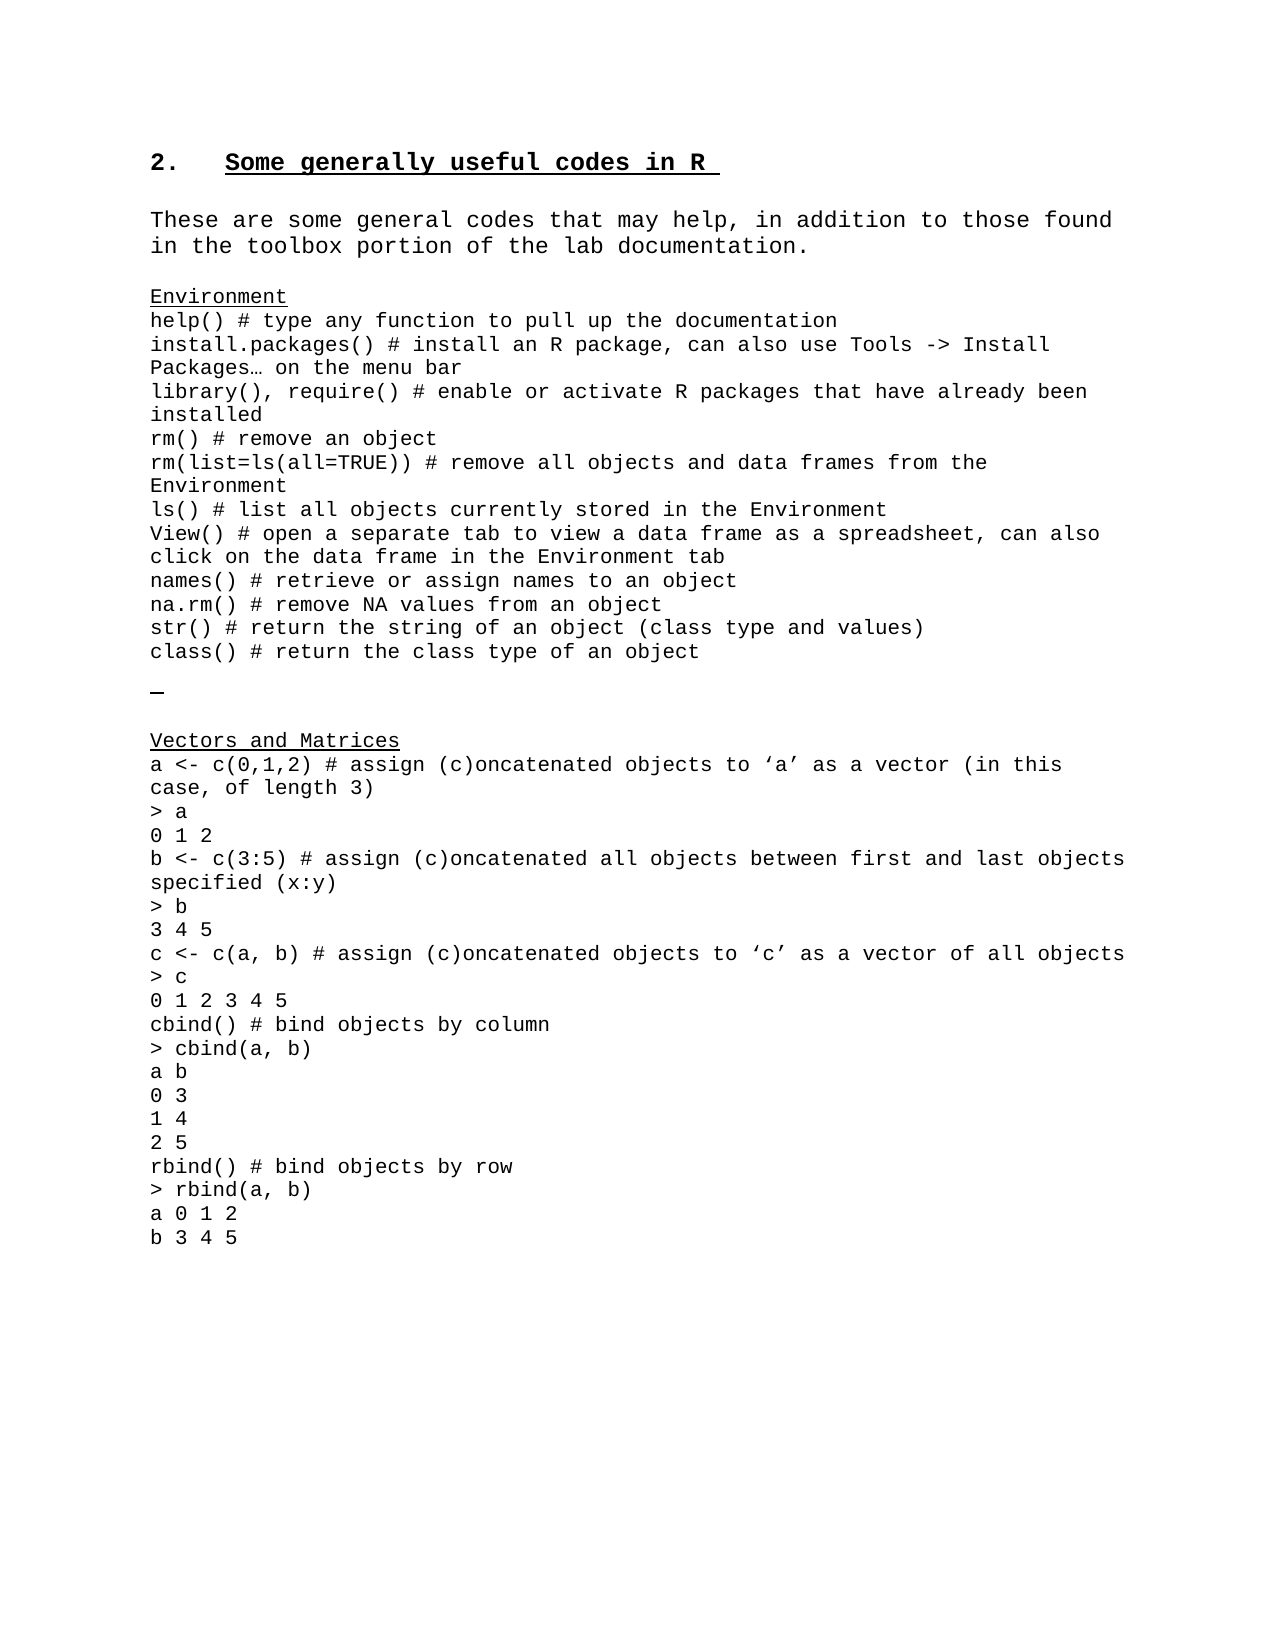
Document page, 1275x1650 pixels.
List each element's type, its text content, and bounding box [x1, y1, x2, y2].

text > c [150, 967, 1125, 990]
text > a [150, 801, 1125, 825]
text cbind() # bind objects by column [150, 1014, 1125, 1037]
text > b [150, 896, 1125, 919]
text 3 4 5 [150, 919, 1125, 943]
text a <- c(0,1,2) # assign (c)oncatenated objects to ‘a’ as a vector (in this case, of length 3) [150, 754, 1125, 801]
text names() # retrieve or assign names to an object [150, 570, 1125, 594]
text rm(list=ls(all=TRUE)) # remove all objects and data frames from the Environment [150, 452, 1125, 499]
text na.rm() # remove NA values from an object [150, 594, 1125, 617]
text c <- c(a, b) # assign (c)oncatenated objects to ‘c’ as a vector of all objects [150, 943, 1125, 967]
text rm() # remove an object [150, 428, 1125, 452]
text 2 5 [150, 1132, 1125, 1156]
text a b [150, 1061, 1125, 1085]
text Environment [150, 286, 1125, 310]
text class() # return the class type of an object [150, 641, 1125, 664]
text > rbind(a, b) [150, 1179, 1125, 1203]
text > cbind(a, b) [150, 1037, 1125, 1061]
text str() # return the string of an object (class type and values) [150, 617, 1125, 641]
text 0 1 2 [150, 825, 1125, 848]
list Some generally useful codes in R [150, 150, 1125, 178]
text install.packages() # install an R package, can also use Tools -> Install Packages… on the menu bar [150, 333, 1125, 381]
text b 3 4 5 [150, 1227, 1125, 1250]
text Vectors and Matrices [150, 730, 1125, 754]
text rbind() # bind objects by row [150, 1156, 1125, 1179]
text b <- c(3:5) # assign (c)oncatenated all objects between first and last objects specified (x:y) [150, 848, 1125, 896]
text a 0 1 2 [150, 1203, 1125, 1227]
text library(), require() # enable or activate R packages that have already been installed [150, 381, 1125, 428]
text 0 3 [150, 1085, 1125, 1108]
text 1 4 [150, 1108, 1125, 1132]
text ls() # list all objects currently stored in the Environment [150, 499, 1125, 523]
text 0 1 2 3 4 5 [150, 990, 1125, 1014]
text These are some general codes that may help, in addition to those found in the toolbox portion of the lab documentation. [150, 208, 1125, 260]
text help() # type any function to pull up the documentation [150, 310, 1125, 333]
text View() # open a separate tab to view a data frame as a spreadsheet, can also click on the data frame in the Environment tab [150, 523, 1125, 570]
